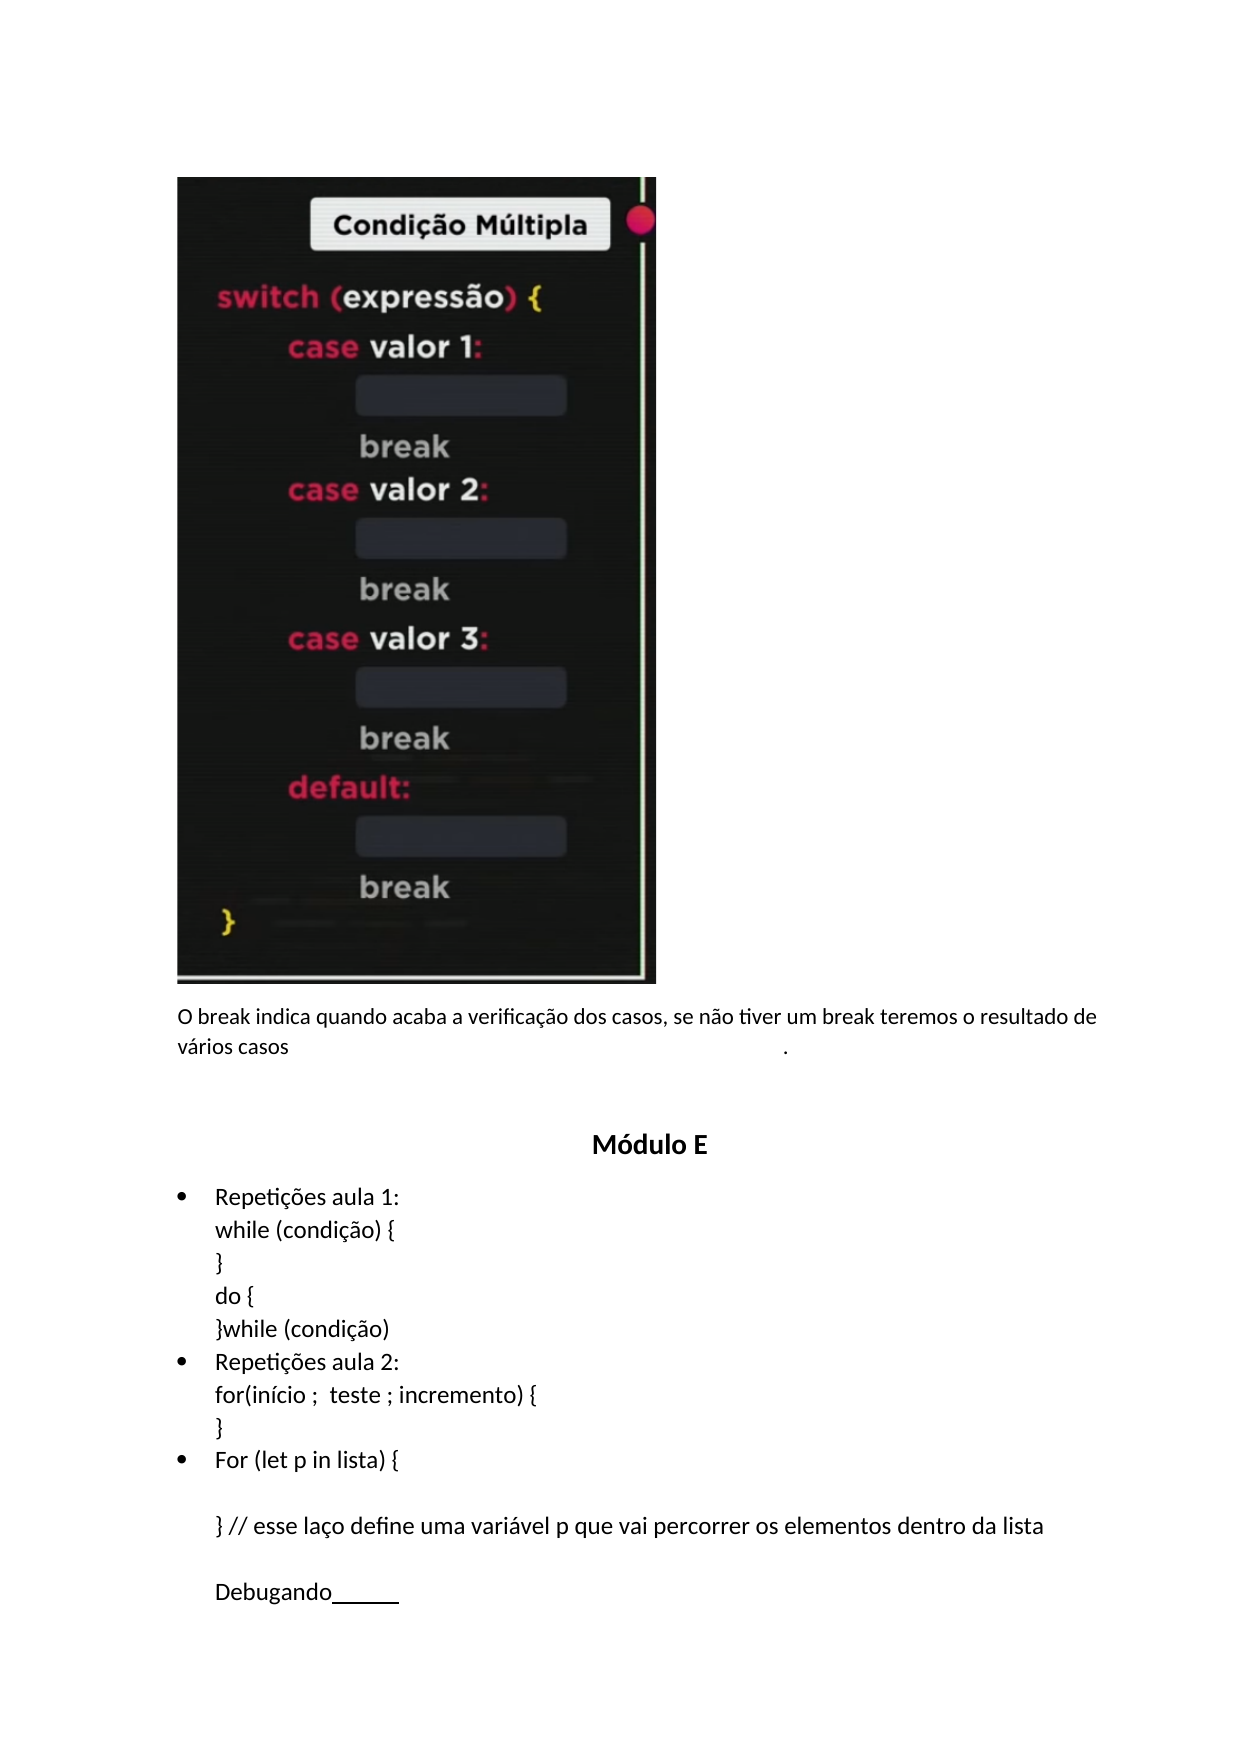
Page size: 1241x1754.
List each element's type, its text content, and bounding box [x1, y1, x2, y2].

list } // esse laço define uma variável p que vai percorrer os elementos dentro da lista [215, 1511, 1122, 1541]
list } [215, 1247, 1122, 1278]
picture [177, 177, 657, 984]
list Repetições aula 1: [177, 1181, 1122, 1212]
list For (let p in lista) { [177, 1445, 1122, 1475]
list for(início ; teste ; incremento) { [215, 1379, 1122, 1409]
list while (condição) { [215, 1214, 1122, 1245]
text O break indica quando acaba a verificação dos casos, se não tiver um break teremos o resultado de vários casos . [177, 1002, 1122, 1061]
list } [215, 1412, 1122, 1442]
list Debugando [215, 1576, 1122, 1607]
text Módulo E [177, 1126, 1122, 1162]
list }while (condição) [215, 1313, 1122, 1343]
list do { [215, 1280, 1122, 1311]
list Repetições aula 2: [177, 1346, 1122, 1376]
